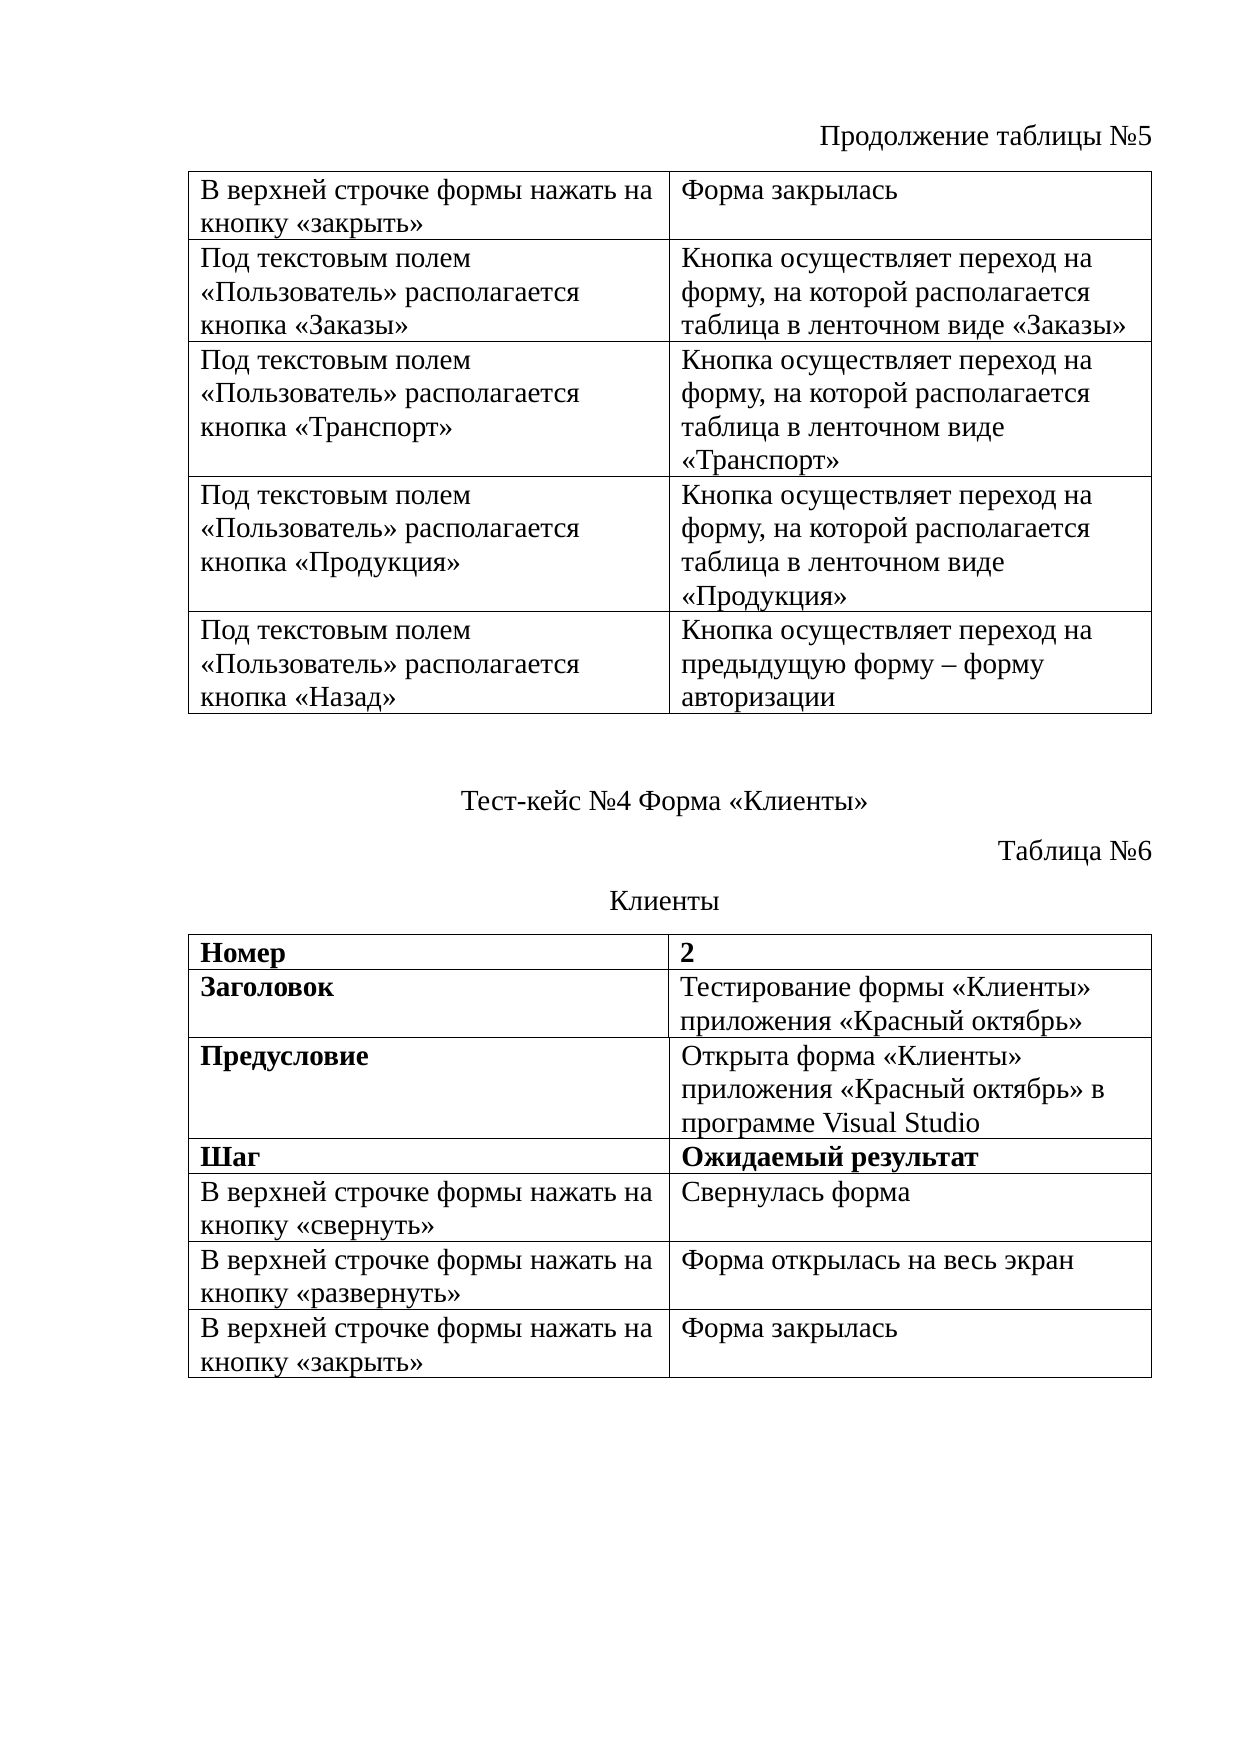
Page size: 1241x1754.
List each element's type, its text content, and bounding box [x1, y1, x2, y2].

table_cell Свернулась форма [670, 1174, 1151, 1241]
table_header 2 [669, 935, 1151, 968]
table_cell Форма закрылась [670, 1310, 1151, 1377]
table_cell Под текстовым полем «Пользователь» располагается кнопка «Заказы» [189, 240, 669, 341]
table_cell Предусловие [189, 1038, 669, 1138]
table_cell Заголовок [189, 970, 668, 1037]
table_cell Форма открылась на весь экран [670, 1242, 1151, 1309]
text Клиенты [177, 883, 1152, 917]
table_cell Под текстовым полем «Пользователь» располагается кнопка «Транспорт» [189, 342, 669, 476]
table_header Форма закрылась [670, 172, 1151, 239]
table_cell Ожидаемый результат [670, 1139, 1151, 1173]
table_cell Кнопка осуществляет переход на предыдущую форму – форму авторизации [670, 612, 1151, 713]
table_cell Кнопка осуществляет переход на форму, на которой располагается таблица в ленточном виде «Транспорт» [670, 342, 1151, 476]
table_cell Кнопка осуществляет переход на форму, на которой располагается таблица в ленточном виде «Продукция» [670, 477, 1151, 611]
table_cell Шаг [189, 1139, 669, 1173]
table_cell Открыта форма «Клиенты» приложения «Красный октябрь» в программе Visual Studio [670, 1038, 1151, 1138]
text Продолжение таблицы №5 [177, 118, 1152, 152]
text Таблица №6 [177, 833, 1152, 867]
table_cell В верхней строчке формы нажать на кнопку «развернуть» [189, 1242, 669, 1309]
table_cell Под текстовым полем «Пользователь» располагается кнопка «Продукция» [189, 477, 669, 611]
table_cell Кнопка осуществляет переход на форму, на которой располагается таблица в ленточном виде «Заказы» [670, 240, 1151, 341]
table_header В верхней строчке формы нажать на кнопку «закрыть» [189, 172, 669, 239]
table_cell В верхней строчке формы нажать на кнопку «закрыть» [189, 1310, 669, 1377]
text Тест-кейс №4 Форма «Клиенты» [177, 783, 1152, 816]
table_cell В верхней строчке формы нажать на кнопку «свернуть» [189, 1174, 669, 1241]
table_header Номер [189, 935, 668, 968]
table_cell Тестирование формы «Клиенты» приложения «Красный октябрь» [669, 970, 1151, 1037]
table_cell Под текстовым полем «Пользователь» располагается кнопка «Назад» [189, 612, 669, 713]
